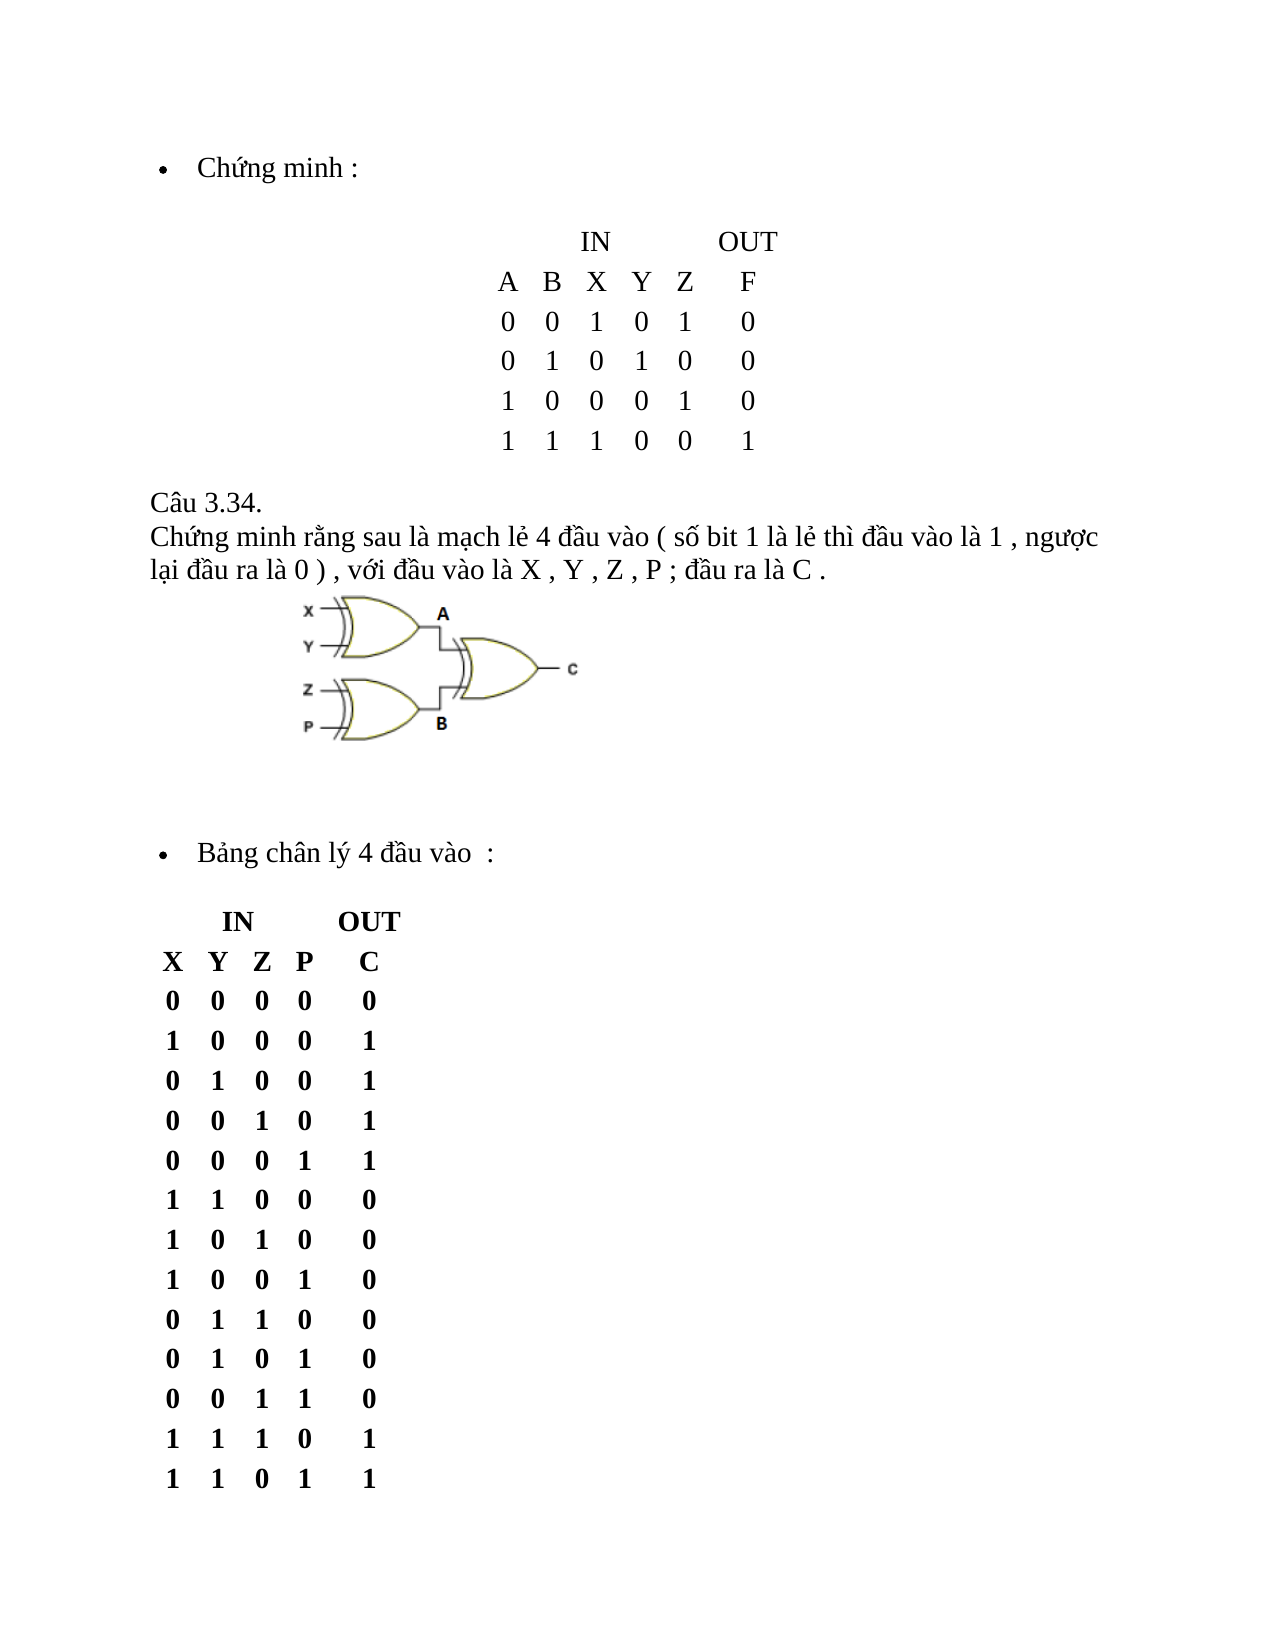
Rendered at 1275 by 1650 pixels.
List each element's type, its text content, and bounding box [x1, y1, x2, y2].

table_cell 0 [240, 1256, 283, 1296]
table_cell 0 [325, 1216, 413, 1256]
table_cell 1 [195, 1057, 240, 1097]
table_cell 0 [150, 1057, 195, 1097]
table_cell 1 [530, 337, 574, 377]
table_cell 0 [325, 977, 413, 1017]
table_cell 1 [240, 1415, 283, 1455]
table_cell 1 [619, 337, 664, 377]
table_cell 1 [284, 1256, 325, 1296]
table_cell 1 [284, 1455, 325, 1494]
table_cell 1 [284, 1335, 325, 1375]
table_cell 0 [325, 1256, 413, 1296]
table_cell 0 [664, 337, 706, 377]
table_cell 1 [325, 1455, 413, 1494]
table_cell 0 [195, 1017, 240, 1057]
table_cell 0 [195, 977, 240, 1017]
table_cell 1 [485, 417, 530, 457]
table_cell 0 [706, 298, 790, 337]
list Bảng chân lý 4 đầu vào : [159, 835, 1125, 869]
table_cell 0 [195, 1136, 240, 1176]
table_cell A [485, 258, 530, 297]
table_cell 0 [195, 1097, 240, 1136]
table_cell 1 [195, 1455, 240, 1494]
table_header IN [150, 898, 325, 937]
table_cell 1 [664, 377, 706, 417]
table_cell 0 [284, 1057, 325, 1097]
table_cell 0 [325, 1375, 413, 1415]
table_cell 1 [195, 1176, 240, 1216]
table_cell 1 [325, 1415, 413, 1455]
table_cell 0 [706, 337, 790, 377]
table_cell 1 [150, 1216, 195, 1256]
table_cell Y [195, 938, 240, 977]
table_cell 1 [325, 1017, 413, 1057]
table_cell 1 [325, 1097, 413, 1136]
table_cell 0 [619, 417, 664, 457]
table_cell 1 [150, 1176, 195, 1216]
table_cell Z [240, 938, 283, 977]
table_cell 0 [325, 1296, 413, 1335]
table_cell 0 [240, 1335, 283, 1375]
table_cell 1 [485, 377, 530, 417]
table_cell 0 [619, 377, 664, 417]
table_cell 0 [325, 1335, 413, 1375]
table_cell 1 [150, 1455, 195, 1494]
table_cell 0 [150, 977, 195, 1017]
table_cell 1 [706, 417, 790, 457]
table_cell 0 [284, 1017, 325, 1057]
table_cell 0 [530, 298, 574, 337]
table_cell Z [664, 258, 706, 297]
table_cell P [284, 938, 325, 977]
text Câu 3.34. [150, 485, 1125, 519]
table_cell 0 [284, 1296, 325, 1335]
table_cell C [325, 938, 413, 977]
table_cell 0 [150, 1335, 195, 1375]
table_cell 0 [240, 1057, 283, 1097]
table_cell 1 [664, 298, 706, 337]
table_cell 0 [574, 337, 619, 377]
table_cell 0 [195, 1216, 240, 1256]
table_cell 0 [485, 298, 530, 337]
table_cell 1 [150, 1256, 195, 1296]
table_cell 0 [664, 417, 706, 457]
table_cell 1 [574, 298, 619, 337]
table_cell 0 [150, 1375, 195, 1415]
table_cell 0 [240, 1136, 283, 1176]
table_cell 0 [284, 1415, 325, 1455]
table_cell 0 [240, 1017, 283, 1057]
table_cell 0 [150, 1136, 195, 1176]
table_cell 1 [325, 1057, 413, 1097]
table_cell 1 [150, 1017, 195, 1057]
table_cell 1 [195, 1296, 240, 1335]
table_cell 1 [574, 417, 619, 457]
table_cell 0 [706, 377, 790, 417]
table_cell X [150, 938, 195, 977]
list Chứng minh : [159, 150, 1125, 183]
table_cell 1 [284, 1375, 325, 1415]
table_cell 0 [240, 1455, 283, 1494]
table_header OUT [325, 898, 413, 937]
table_cell 1 [530, 417, 574, 457]
picture [300, 592, 589, 744]
text Chứng minh rằng sau là mạch lẻ 4 đầu vào ( số bit 1 là lẻ thì đầu vào là 1 , ngược lại đầu ra là 0 ) , với đầu vào là X , Y , Z , P ; đầu ra là C . [150, 519, 1125, 586]
table_cell 0 [240, 977, 283, 1017]
table_cell 1 [240, 1216, 283, 1256]
table_cell 0 [325, 1176, 413, 1216]
table_cell 1 [240, 1296, 283, 1335]
table_cell 1 [325, 1136, 413, 1176]
table_cell 0 [195, 1375, 240, 1415]
table_header OUT [706, 218, 790, 258]
table_cell 1 [150, 1415, 195, 1455]
table_cell B [530, 258, 574, 297]
table_cell 0 [284, 1216, 325, 1256]
table_cell Y [619, 258, 664, 297]
table_cell 0 [195, 1256, 240, 1296]
table_cell 0 [150, 1296, 195, 1335]
table_cell 1 [240, 1375, 283, 1415]
table_cell 0 [284, 977, 325, 1017]
table_cell 1 [240, 1097, 283, 1136]
table_cell 0 [485, 337, 530, 377]
table_cell 0 [284, 1097, 325, 1136]
table_header IN [485, 218, 706, 258]
table_cell X [574, 258, 619, 297]
table_cell 1 [284, 1136, 325, 1176]
table_cell 0 [619, 298, 664, 337]
table_cell 0 [574, 377, 619, 417]
table_cell 1 [195, 1415, 240, 1455]
table_cell 0 [530, 377, 574, 417]
table_cell 0 [284, 1176, 325, 1216]
table_cell F [706, 258, 790, 297]
table_cell 0 [240, 1176, 283, 1216]
table_cell 0 [150, 1097, 195, 1136]
table_cell 1 [195, 1335, 240, 1375]
